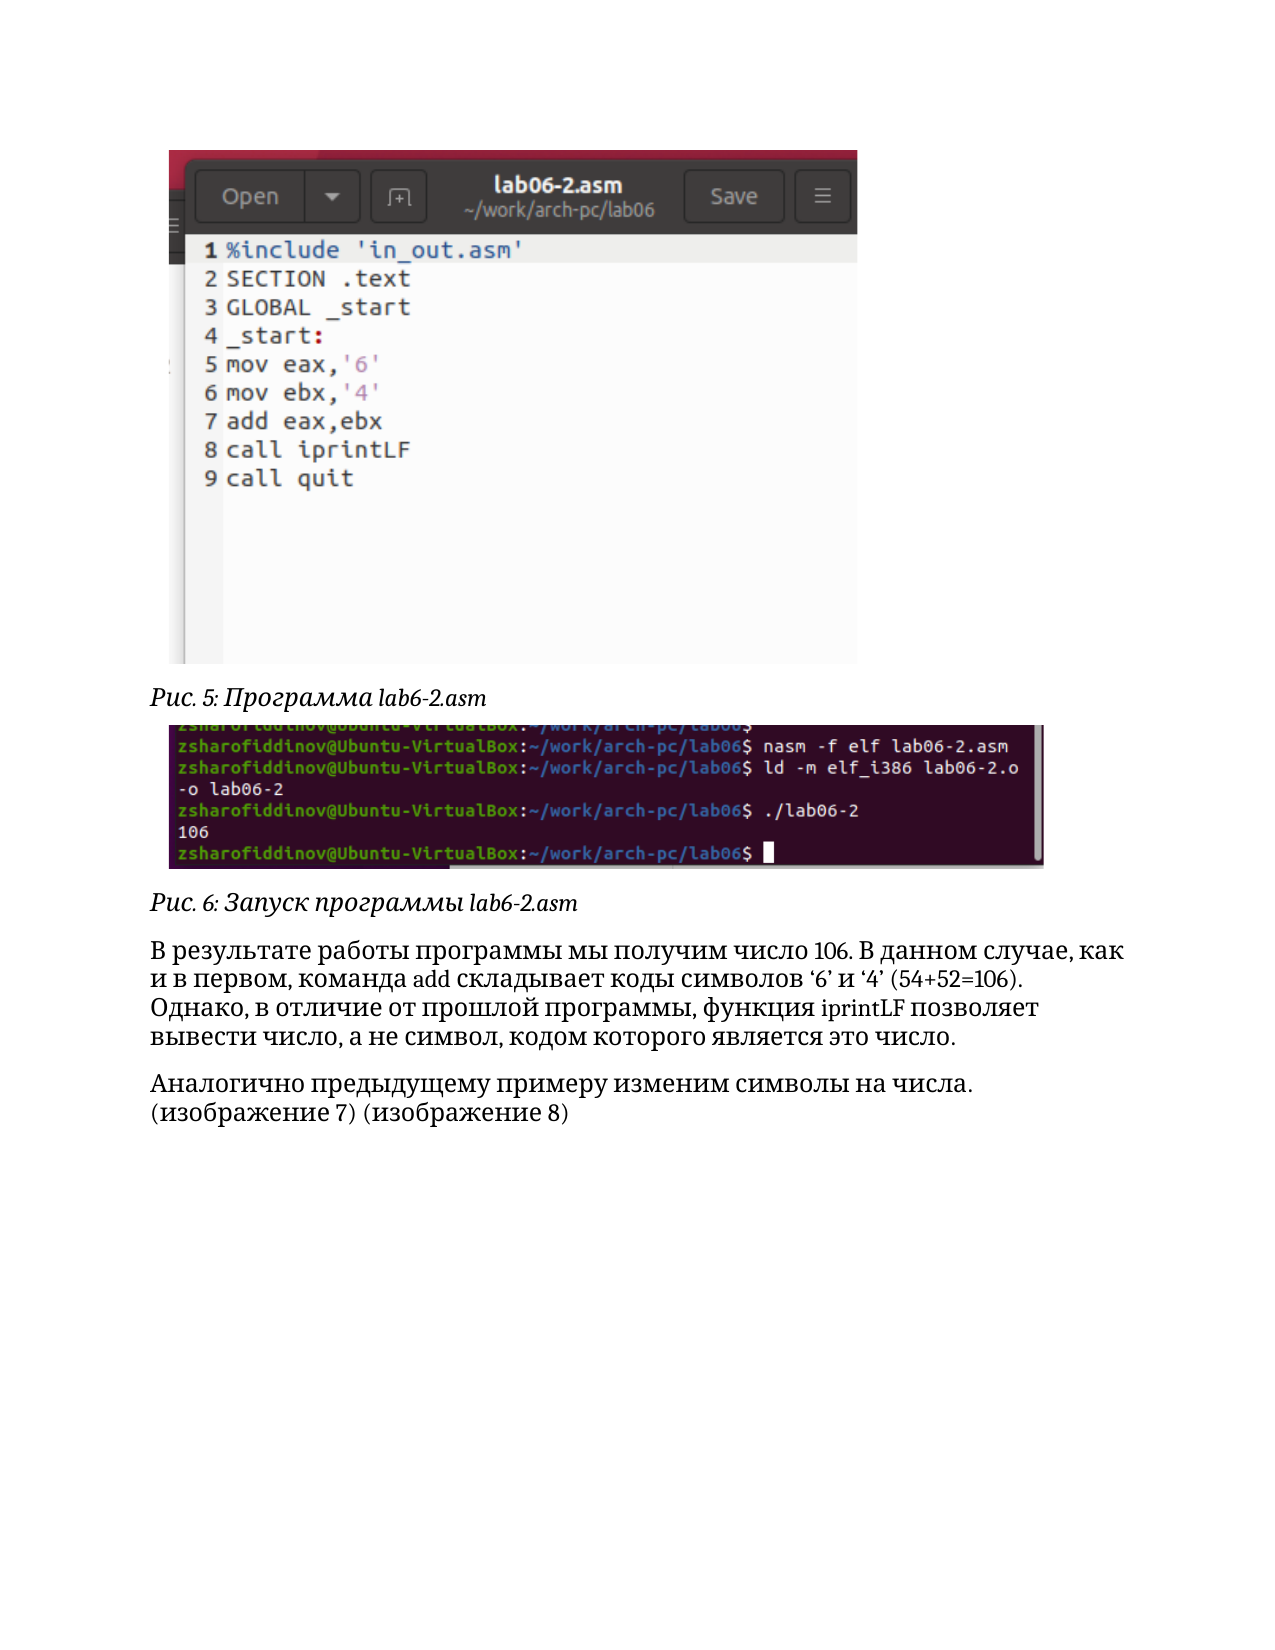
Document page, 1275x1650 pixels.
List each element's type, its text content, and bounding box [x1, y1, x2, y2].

text Рис. 6: Запуск программы lab6-2.asm [150, 889, 1125, 918]
picture [168, 725, 1044, 869]
text В результате работы программы мы получим число 106. В данном случае, как и в первом, команда add складывает коды символов ‘6’ и ‘4’ (54+52=106). Однако, в отличие от прошлой программы, функция iprintLF позволяет вывести число, а не символ, кодом которого является это число. [150, 937, 1125, 1052]
picture [168, 150, 858, 664]
text Аналогично предыдущему примеру изменим символы на числа. (изображение 7) (изображение 8) [150, 1070, 1125, 1128]
text Рис. 5: Программа lab6-2.asm [150, 684, 1125, 713]
